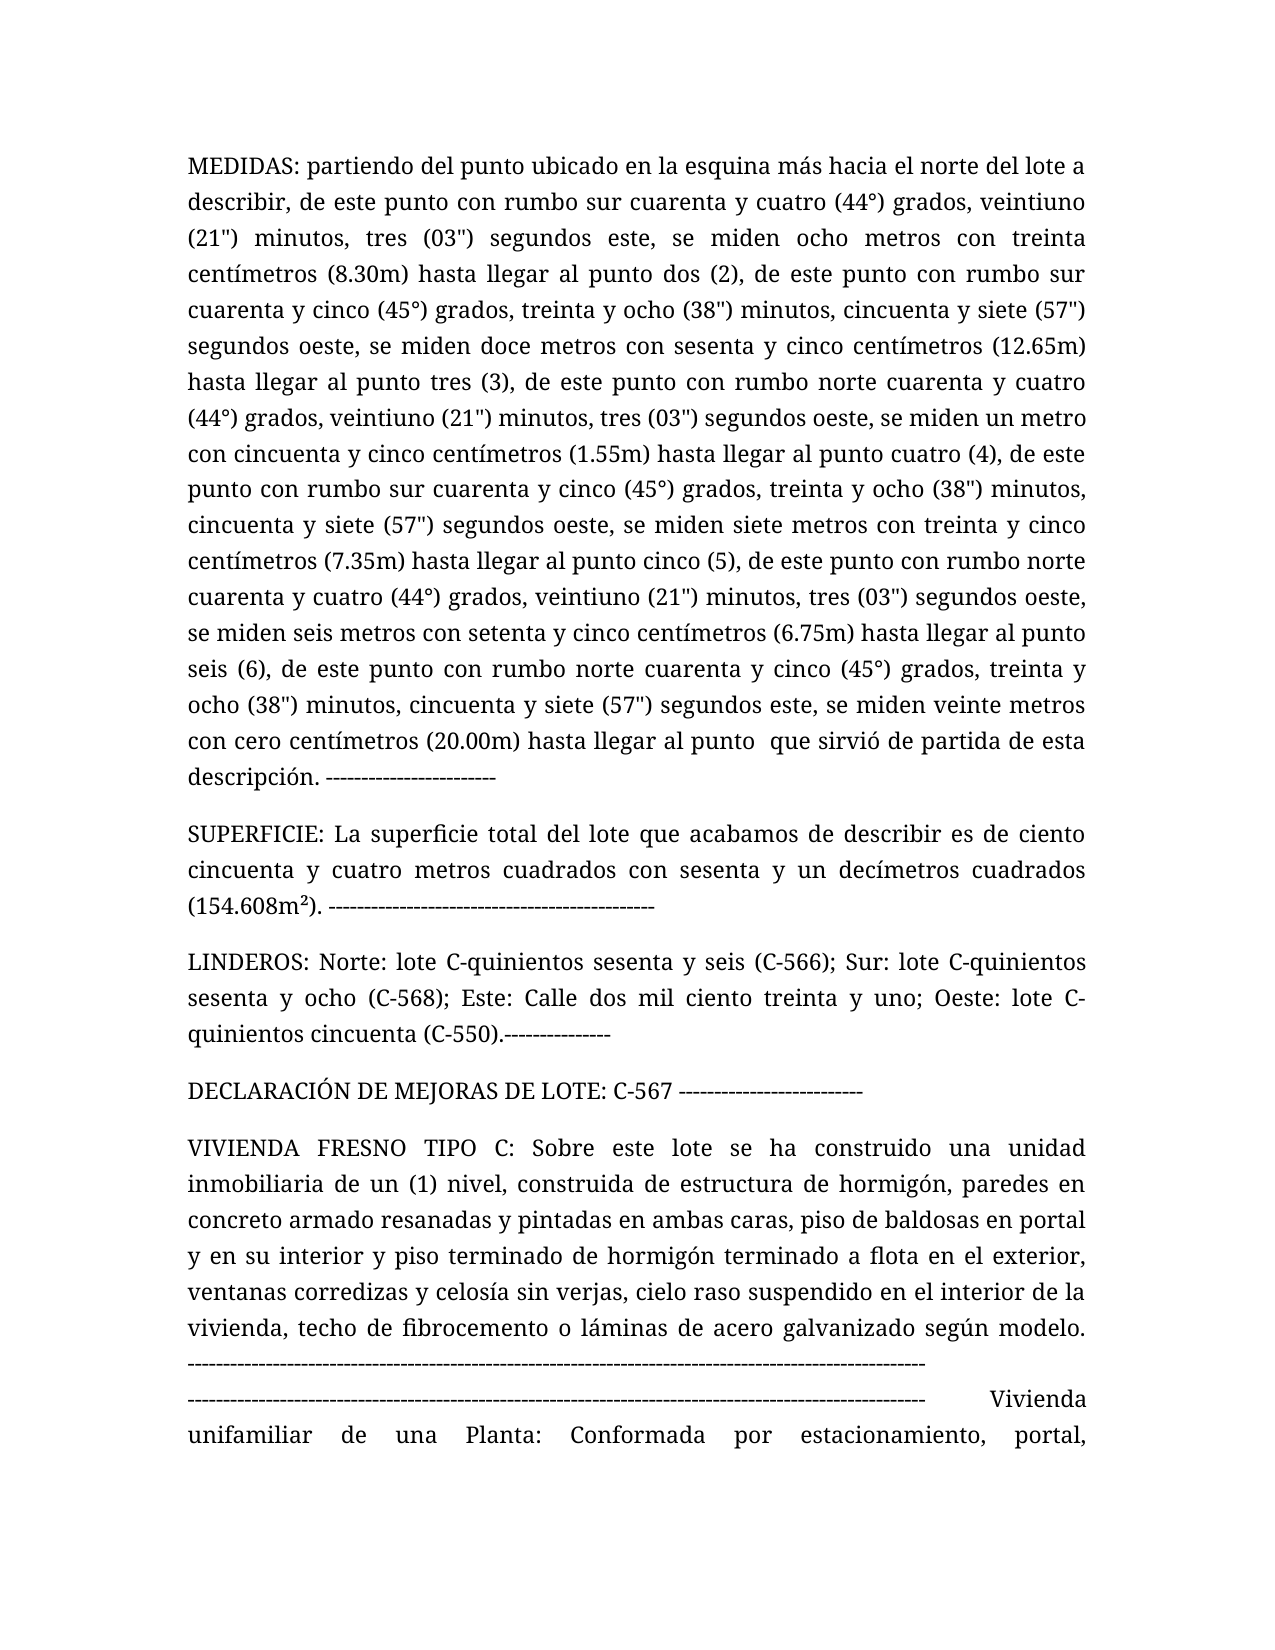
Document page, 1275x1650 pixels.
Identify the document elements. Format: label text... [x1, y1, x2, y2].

text LINDEROS: Norte: lote C-quinientos sesenta y seis (C-566); Sur: lote C-quinientos sesenta y ocho (C-568); Este: Calle dos mil ciento treinta y uno; Oeste: lote C-quinientos cincuenta (C-550).--------------- [187, 946, 1087, 1049]
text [187, 1132, 1087, 1451]
text DECLARACIÓN DE MEJORAS DE LOTE: C-567 -------------------------- [187, 1075, 1087, 1106]
text SUPERFICIE: La superficie total del lote que acabamos de describir es de ciento cincuenta y cuatro metros cuadrados con sesenta y un decímetros cuadrados (154.608m²). ---------------------------------------------- [187, 818, 1087, 921]
text MEDIDAS: partiendo del punto ubicado en la esquina más hacia el norte del lote a describir, de este punto con rumbo sur cuarenta y cuatro (44°) grados, veintiuno (21") minutos, tres (03") segundos este, se miden ocho metros con treinta centímetros (8.30m) hasta llegar al punto dos (2), de este punto con rumbo sur cuarenta y cinco (45°) grados, treinta y ocho (38") minutos, cincuenta y siete (57") segundos oeste, se miden doce metros con sesenta y cinco centímetros (12.65m) hasta llegar al punto tres (3), de este punto con rumbo norte cuarenta y cuatro (44°) grados, veintiuno (21") minutos, tres (03") segundos oeste, se miden un metro con cincuenta y cinco centímetros (1.55m) hasta llegar al punto cuatro (4), de este punto con rumbo sur cuarenta y cinco (45°) grados, treinta y ocho (38") minutos, cincuenta y siete (57") segundos oeste, se miden siete metros con treinta y cinco centímetros (7.35m) hasta llegar al punto cinco (5), de este punto con rumbo norte cuarenta y cuatro (44°) grados, veintiuno (21") minutos, tres (03") segundos oeste, se miden seis metros con setenta y cinco centímetros (6.75m) hasta llegar al punto seis (6), de este punto con rumbo norte cuarenta y cinco (45°) grados, treinta y ocho (38") minutos, cincuenta y siete (57") segundos este, se miden veinte metros con cero centímetros (20.00m) hasta llegar al punto que sirvió de partida de esta descripción. ------------------------ [187, 150, 1087, 792]
